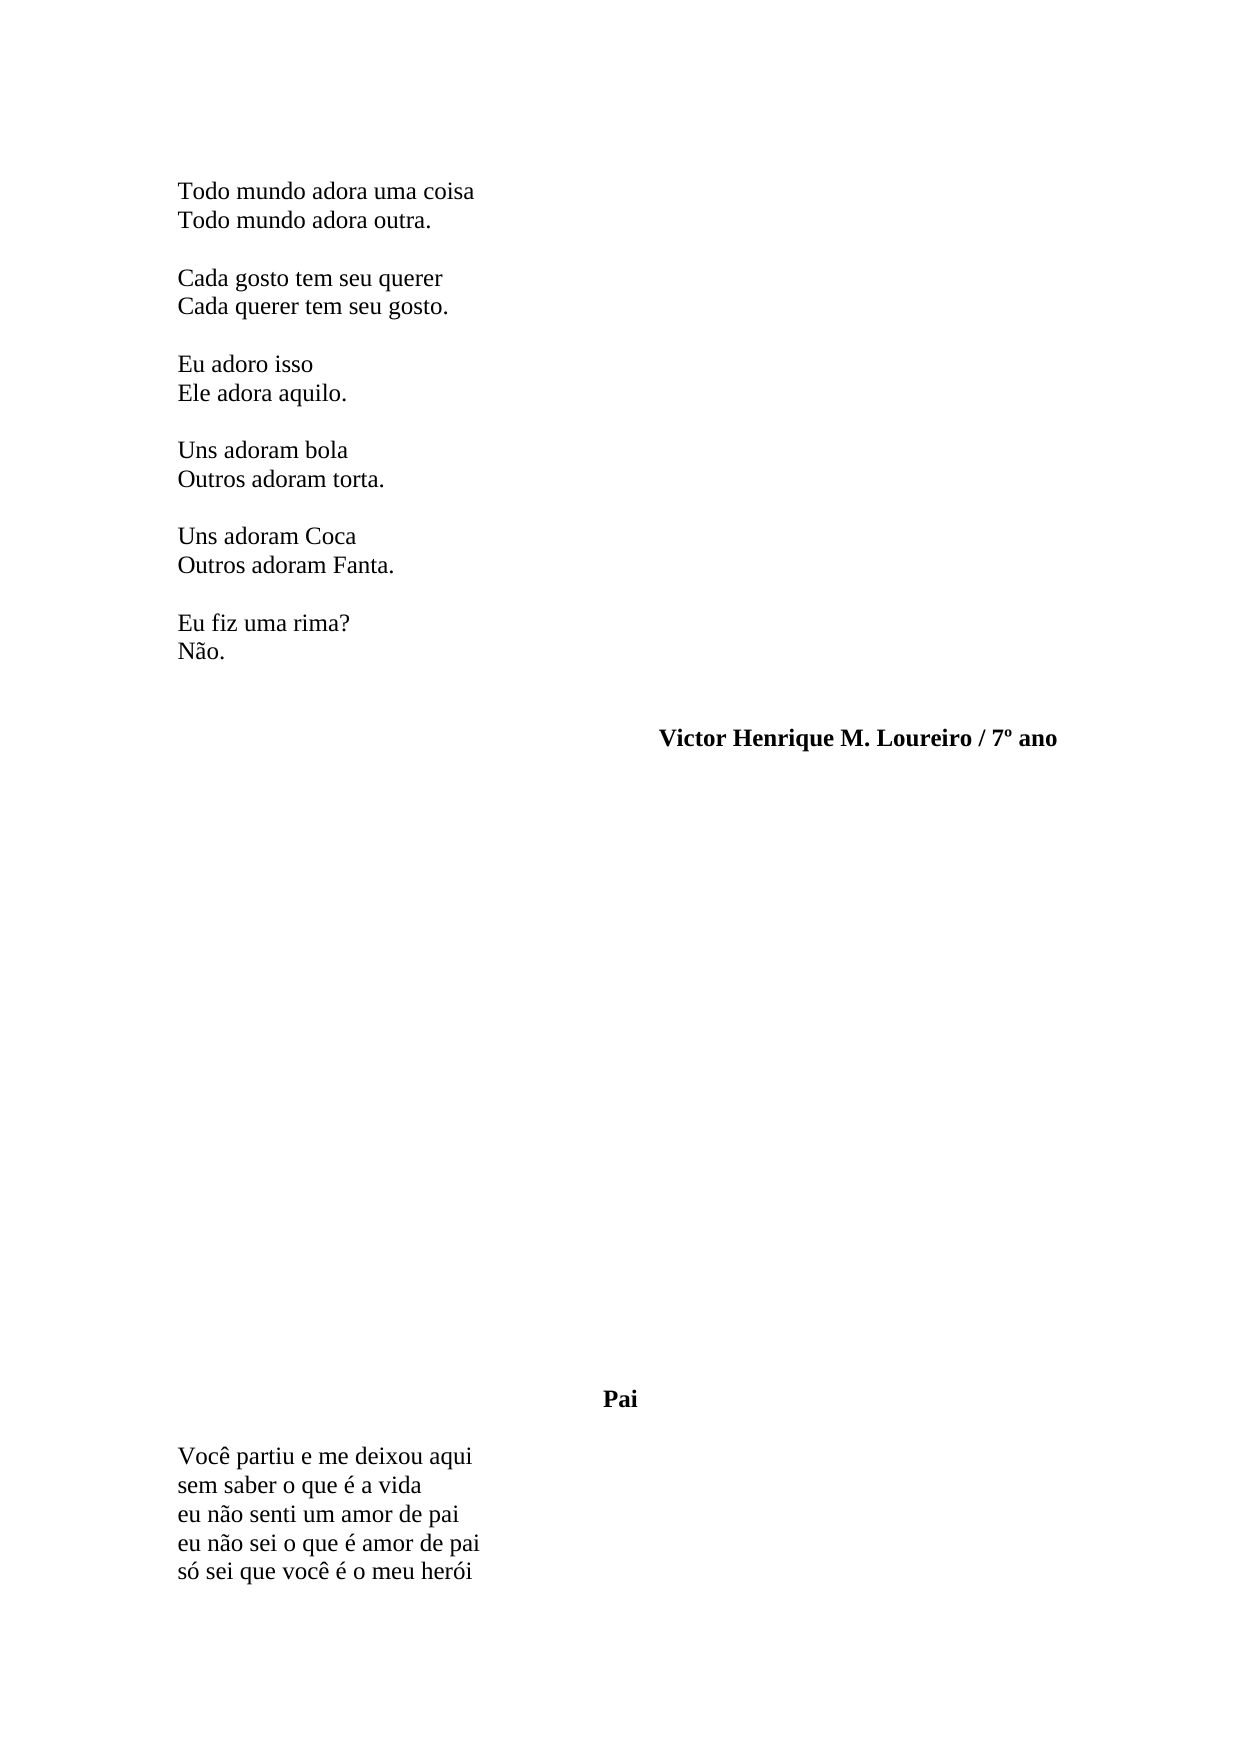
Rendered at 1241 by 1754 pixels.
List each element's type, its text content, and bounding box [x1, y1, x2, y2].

text sem saber o que é a vida [177, 1470, 1063, 1499]
text Ele adora aquilo. [177, 378, 1063, 406]
text Não. [177, 636, 1063, 665]
text Uns adoram Coca [177, 521, 1063, 550]
text eu não sei o que é amor de pai [177, 1528, 1063, 1556]
text Cada querer tem seu gosto. [177, 291, 1063, 320]
text eu não senti um amor de pai [177, 1499, 1063, 1528]
text Uns adoram bola [177, 435, 1063, 464]
text Outros adoram torta. [177, 464, 1063, 493]
text Victor Henrique M. Loureiro / 7º ano [177, 723, 1063, 751]
text Cada gosto tem seu querer [177, 263, 1063, 291]
text Eu fiz uma rima? [177, 608, 1063, 636]
text Todo mundo adora outra. [177, 205, 1063, 234]
text Pai [177, 1384, 1063, 1413]
text Outros adoram Fanta. [177, 550, 1063, 579]
text Todo mundo adora uma coisa [177, 176, 1063, 205]
text Eu adoro isso [177, 349, 1063, 378]
text só sei que você é o meu herói [177, 1556, 1063, 1585]
text Você partiu e me deixou aqui [177, 1441, 1063, 1470]
